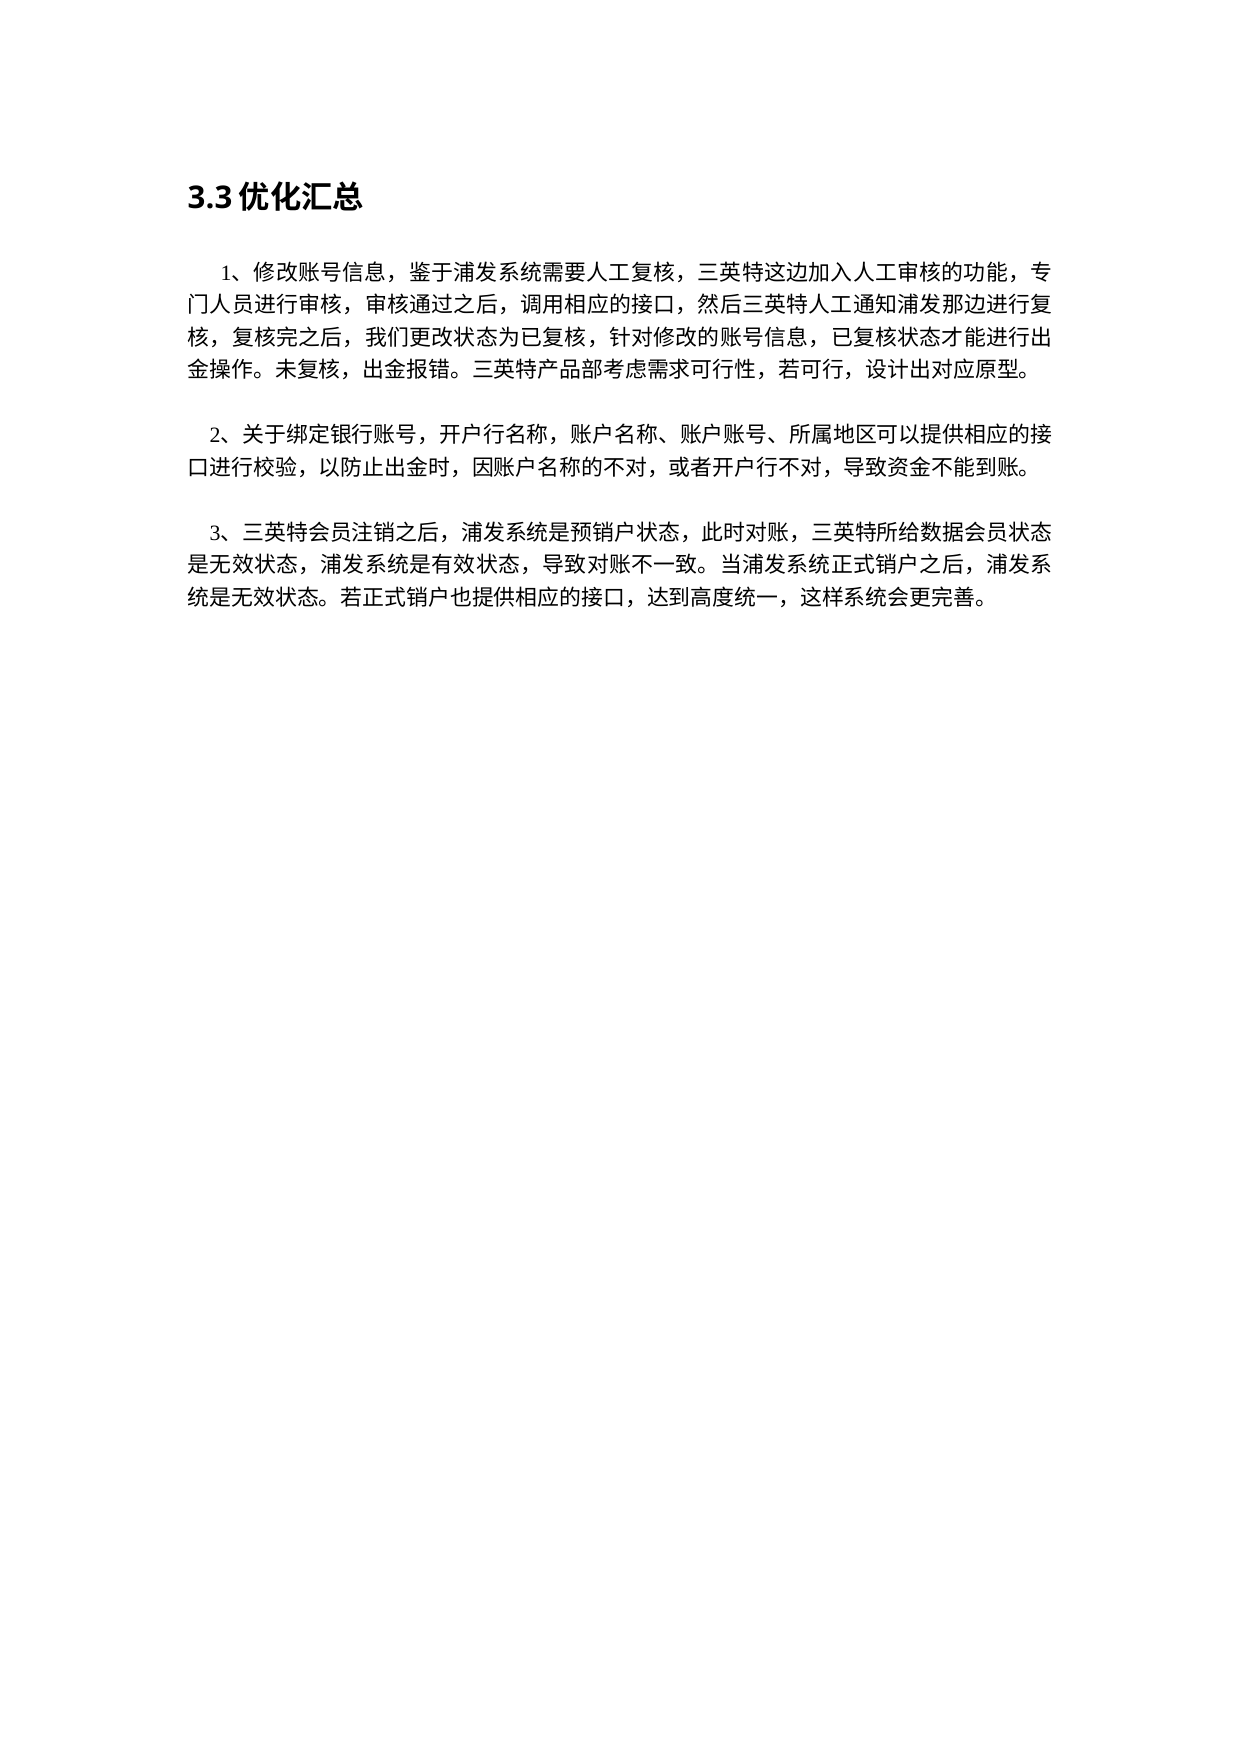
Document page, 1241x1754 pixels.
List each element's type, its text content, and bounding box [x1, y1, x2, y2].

subtitle 3.3优化汇总 [187, 162, 1053, 227]
text 3、三英特会员注销之后，浦发系统是预销户状态，此时对账，三英特所给数据会员状态是无效状态，浦发系统是有效状态，导致对账不一致。当浦发系统正式销户之后，浦发系统是无效状态。若正式销户也提供相应的接口，达到高度统一，这样系统会更完善。 [187, 514, 1053, 612]
text 2、关于绑定银行账号，开户行名称，账户名称、账户账号、所属地区可以提供相应的接口进行校验，以防止出金时，因账户名称的不对，或者开户行不对，导致资金不能到账。 [187, 417, 1053, 482]
text 1、修改账号信息，鉴于浦发系统需要人工复核，三英特这边加入人工审核的功能，专门人员进行审核，审核通过之后，调用相应的接口，然后三英特人工通知浦发那边进行复核，复核完之后，我们更改状态为已复核，针对修改的账号信息，已复核状态才能进行出金操作。未复核，出金报错。三英特产品部考虑需求可行性，若可行，设计出对应原型。 [187, 254, 1053, 384]
